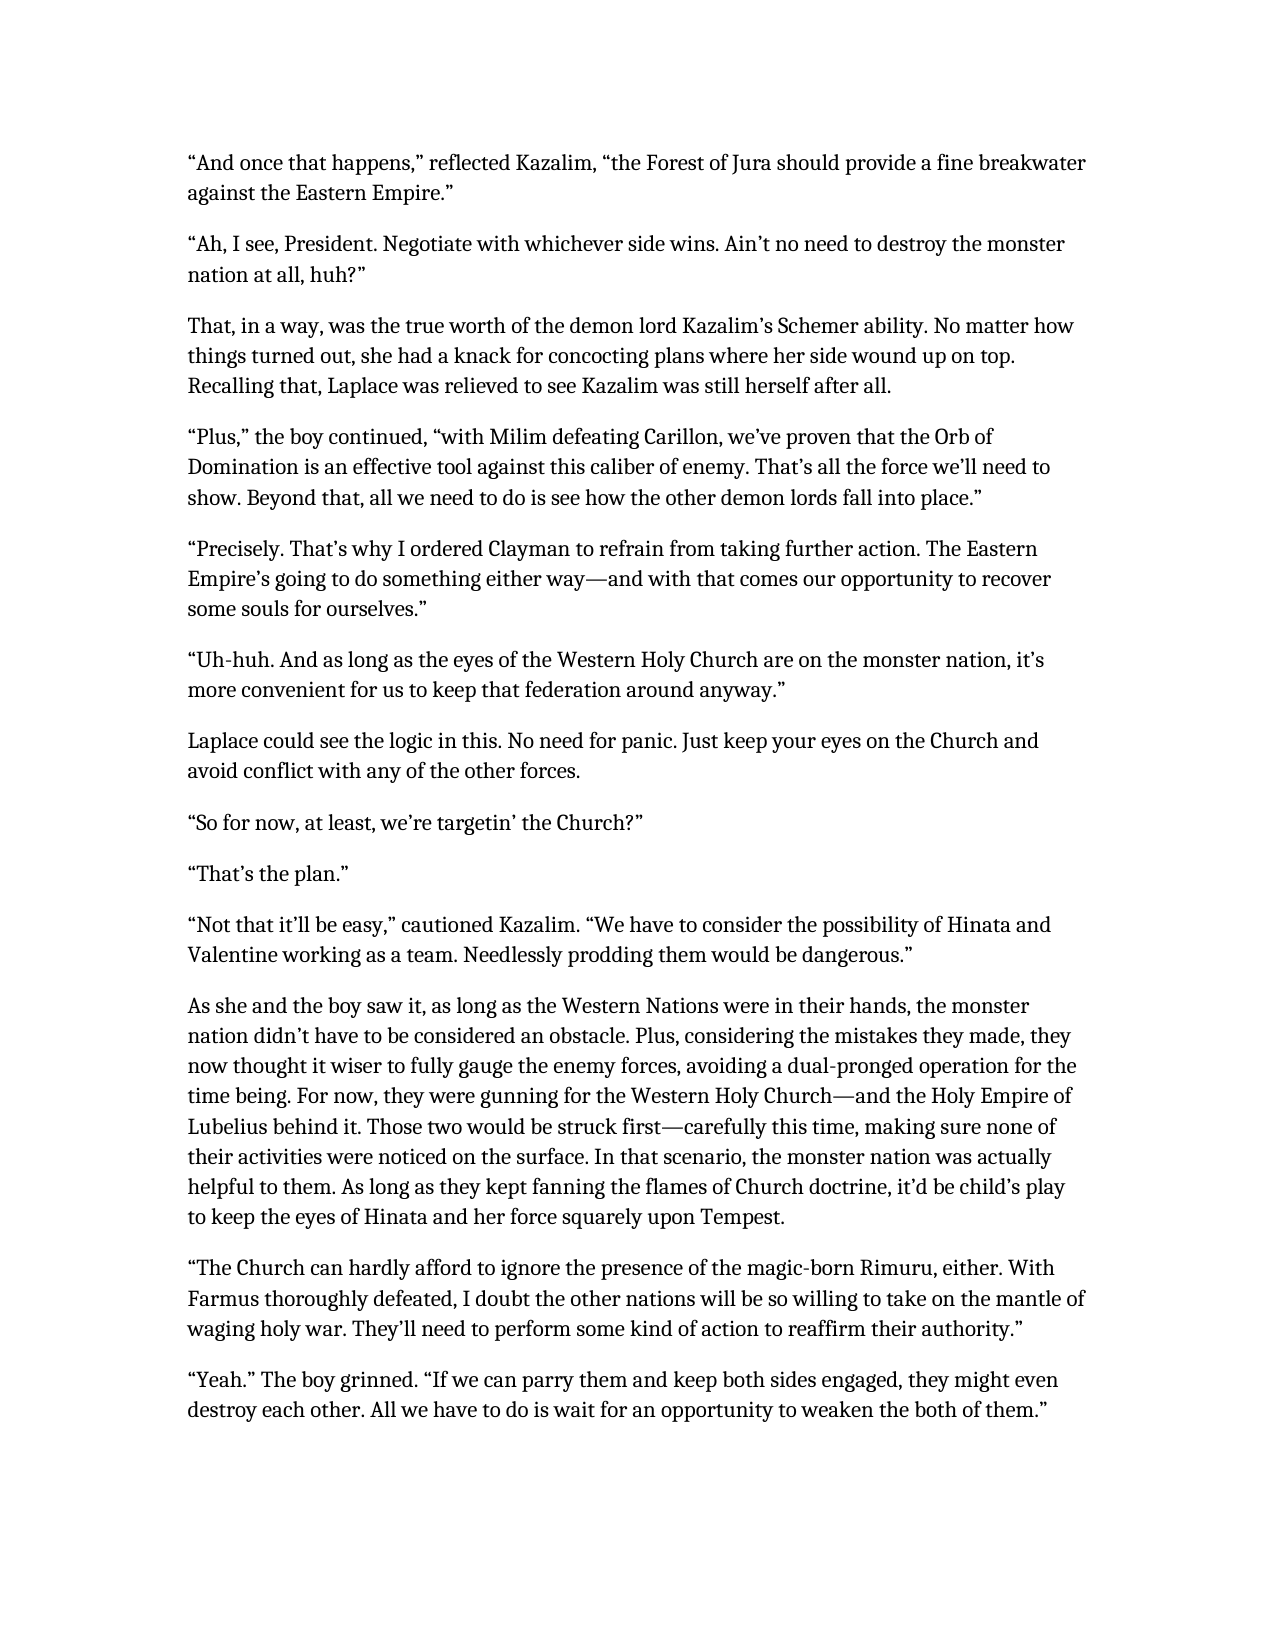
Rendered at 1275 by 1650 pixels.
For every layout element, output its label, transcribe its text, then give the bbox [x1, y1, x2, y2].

text “Ah, I see, President. Negotiate with whichever side wins. Ain’t no need to destroy the monster nation at all, huh?” [187, 231, 1087, 288]
text “So for now, at least, we’re targetin’ the Church?” [187, 809, 1087, 836]
text That, in a way, was the true worth of the demon lord Kazalim’s Schemer ability. No matter how things turned out, she had a knack for concocting plans where her side wound up on top. Recalling that, Laplace was relieved to see Kazalim was still herself after all. [187, 312, 1087, 399]
text As she and the boy saw it, as long as the Western Nations were in their hands, the monster nation didn’t have to be considered an obstacle. Plus, considering the mistakes they made, they now thought it wiser to fully gauge the enemy forces, avoiding a dual-pronged operation for the time being. For now, they were gunning for the Western Holy Church—and the Holy Empire of Lubelius behind it. Those two would be struck first—carefully this time, making sure none of their activities were noticed on the surface. In that scenario, the monster nation was actually helpful to them. As long as they kept fanning the flames of Church doctrine, it’d be child’s play to keep the eyes of Hinata and her force squarely upon Tempest. [187, 993, 1087, 1231]
text “Uh-huh. And as long as the eyes of the Western Holy Church are on the monster nation, it’s more convenient for us to keep that federation around anyway.” [187, 647, 1087, 703]
text “The Church can hardly afford to ignore the presence of the magic-born Rimuru, either. With Farmus thoroughly defeated, I doubt the other nations will be so willing to take on the mantle of waging holy war. They’ll need to perform some kind of action to reaffirm their authority.” [187, 1255, 1087, 1342]
text “Yeah.” The boy grinned. “If we can parry them and keep both sides engaged, they might even destroy each other. All we have to do is wait for an opportunity to weaken the both of them.” [187, 1367, 1087, 1423]
text “And once that happens,” reflected Kazalim, “the Forest of Jura should provide a fine breakwater against the Eastern Empire.” [187, 150, 1087, 207]
text “That’s the plan.” [187, 860, 1087, 887]
text “Not that it’ll be easy,” cautioned Kazalim. “We have to consider the possibility of Hinata and Valentine working as a team. Needlessly prodding them would be dangerous.” [187, 911, 1087, 968]
text Laplace could see the logic in this. No need for panic. Just keep your eyes on the Church and avoid conflict with any of the other forces. [187, 728, 1087, 785]
text “Precisely. That’s why I ordered Clayman to refrain from taking further action. The Eastern Empire’s going to do something either way—and with that comes our opportunity to recover some souls for ourselves.” [187, 535, 1087, 622]
text “Plus,” the boy continued, “with Milim defeating Carillon, we’ve proven that the Orb of Domination is an effective tool against this caliber of enemy. That’s all the force we’ll need to show. Beyond that, all we need to do is see how the other demon lords fall into place.” [187, 424, 1087, 511]
